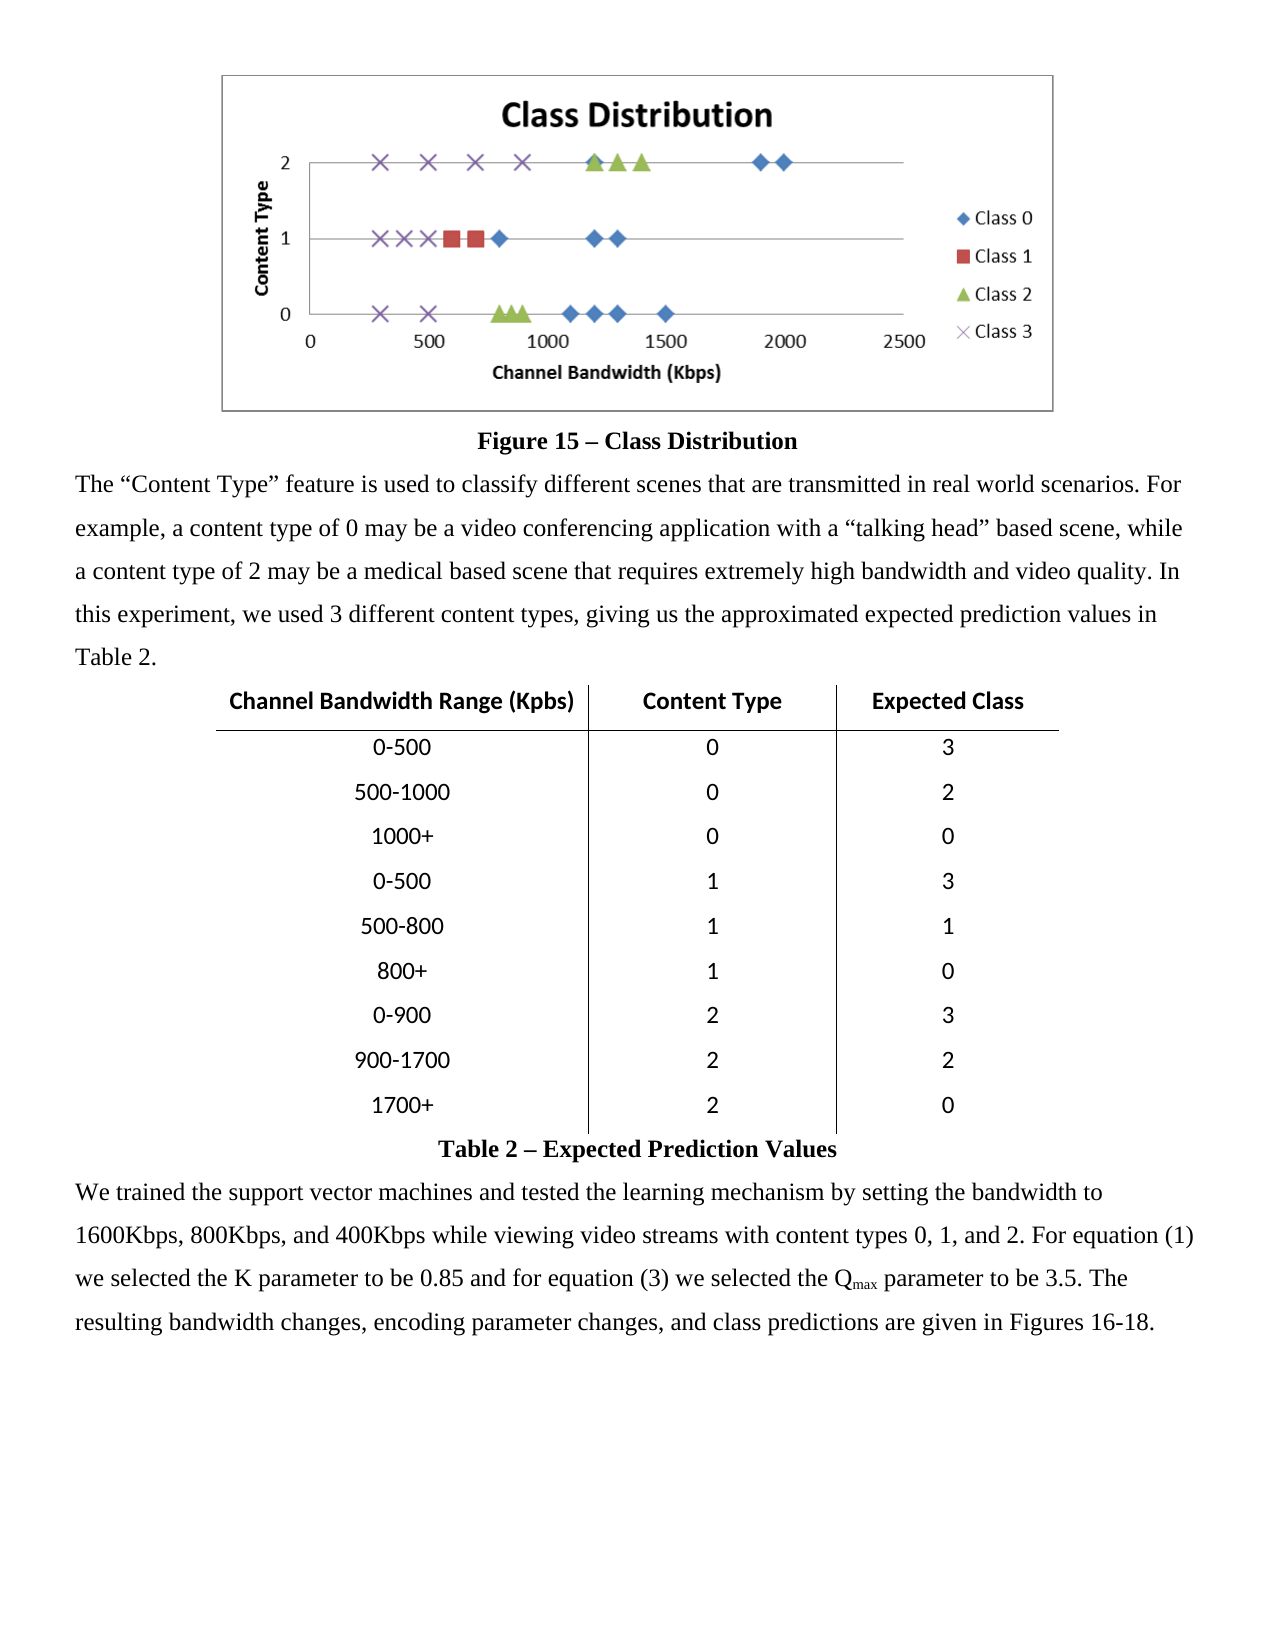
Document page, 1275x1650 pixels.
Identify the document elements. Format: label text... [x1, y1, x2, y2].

table_cell 2 [589, 1045, 836, 1089]
table_cell 800+ [216, 955, 588, 1000]
table_cell 3 [837, 1000, 1059, 1044]
text Table 2 – Expected Prediction Values [75, 1134, 1200, 1163]
table_cell 1 [589, 955, 836, 1000]
table_cell 1 [589, 910, 836, 955]
table_cell 0 [837, 821, 1059, 865]
table_cell 900-1700 [216, 1045, 588, 1089]
text Figure 15 – Class Distribution [75, 426, 1200, 455]
table_cell 500-1000 [216, 776, 588, 821]
table_cell 0-500 [216, 731, 588, 776]
table_cell 1 [837, 910, 1059, 955]
table_header Channel Bandwidth Range (Kpbs) [216, 685, 588, 730]
table_cell 0-500 [216, 865, 588, 910]
text The “Content Type” feature is used to classify different scenes that are transmitted in real world scenarios. For example, a content type of 0 may be a video conferencing application with a “talking head” based scene, while a content type of 2 may be a medical based scene that requires extremely high bandwidth and video quality. In this experiment, we used 3 different content types, giving us the approximated expected prediction values in Table 2. [75, 469, 1200, 671]
table_cell 1700+ [216, 1089, 588, 1134]
table_cell 1 [589, 865, 836, 910]
table_cell 0 [589, 821, 836, 865]
table_header Content Type [589, 685, 836, 730]
table_cell 0 [837, 1089, 1059, 1134]
table_cell 3 [837, 865, 1059, 910]
table_cell 0-900 [216, 1000, 588, 1044]
table_cell 2 [589, 1000, 836, 1044]
table_cell 3 [837, 731, 1059, 776]
table_cell 0 [837, 955, 1059, 1000]
picture [221, 75, 1054, 412]
table_cell 2 [837, 1045, 1059, 1089]
table_cell 2 [589, 1089, 836, 1134]
table_cell 1000+ [216, 821, 588, 865]
table_header Expected Class [837, 685, 1059, 730]
table_cell 2 [837, 776, 1059, 821]
text We trained the support vector machines and tested the learning mechanism by setting the bandwidth to 1600Kbps, 800Kbps, and 400Kbps while viewing video streams with content types 0, 1, and 2. For equation (1) we selected the K parameter to be 0.85 and for equation (3) we selected the Qmax parameter to be 3.5. The resulting bandwidth changes, encoding parameter changes, and class predictions are given in Figures 16-18. [75, 1177, 1200, 1335]
table_cell 500-800 [216, 910, 588, 955]
table_cell 0 [589, 776, 836, 821]
table_cell 0 [589, 731, 836, 776]
